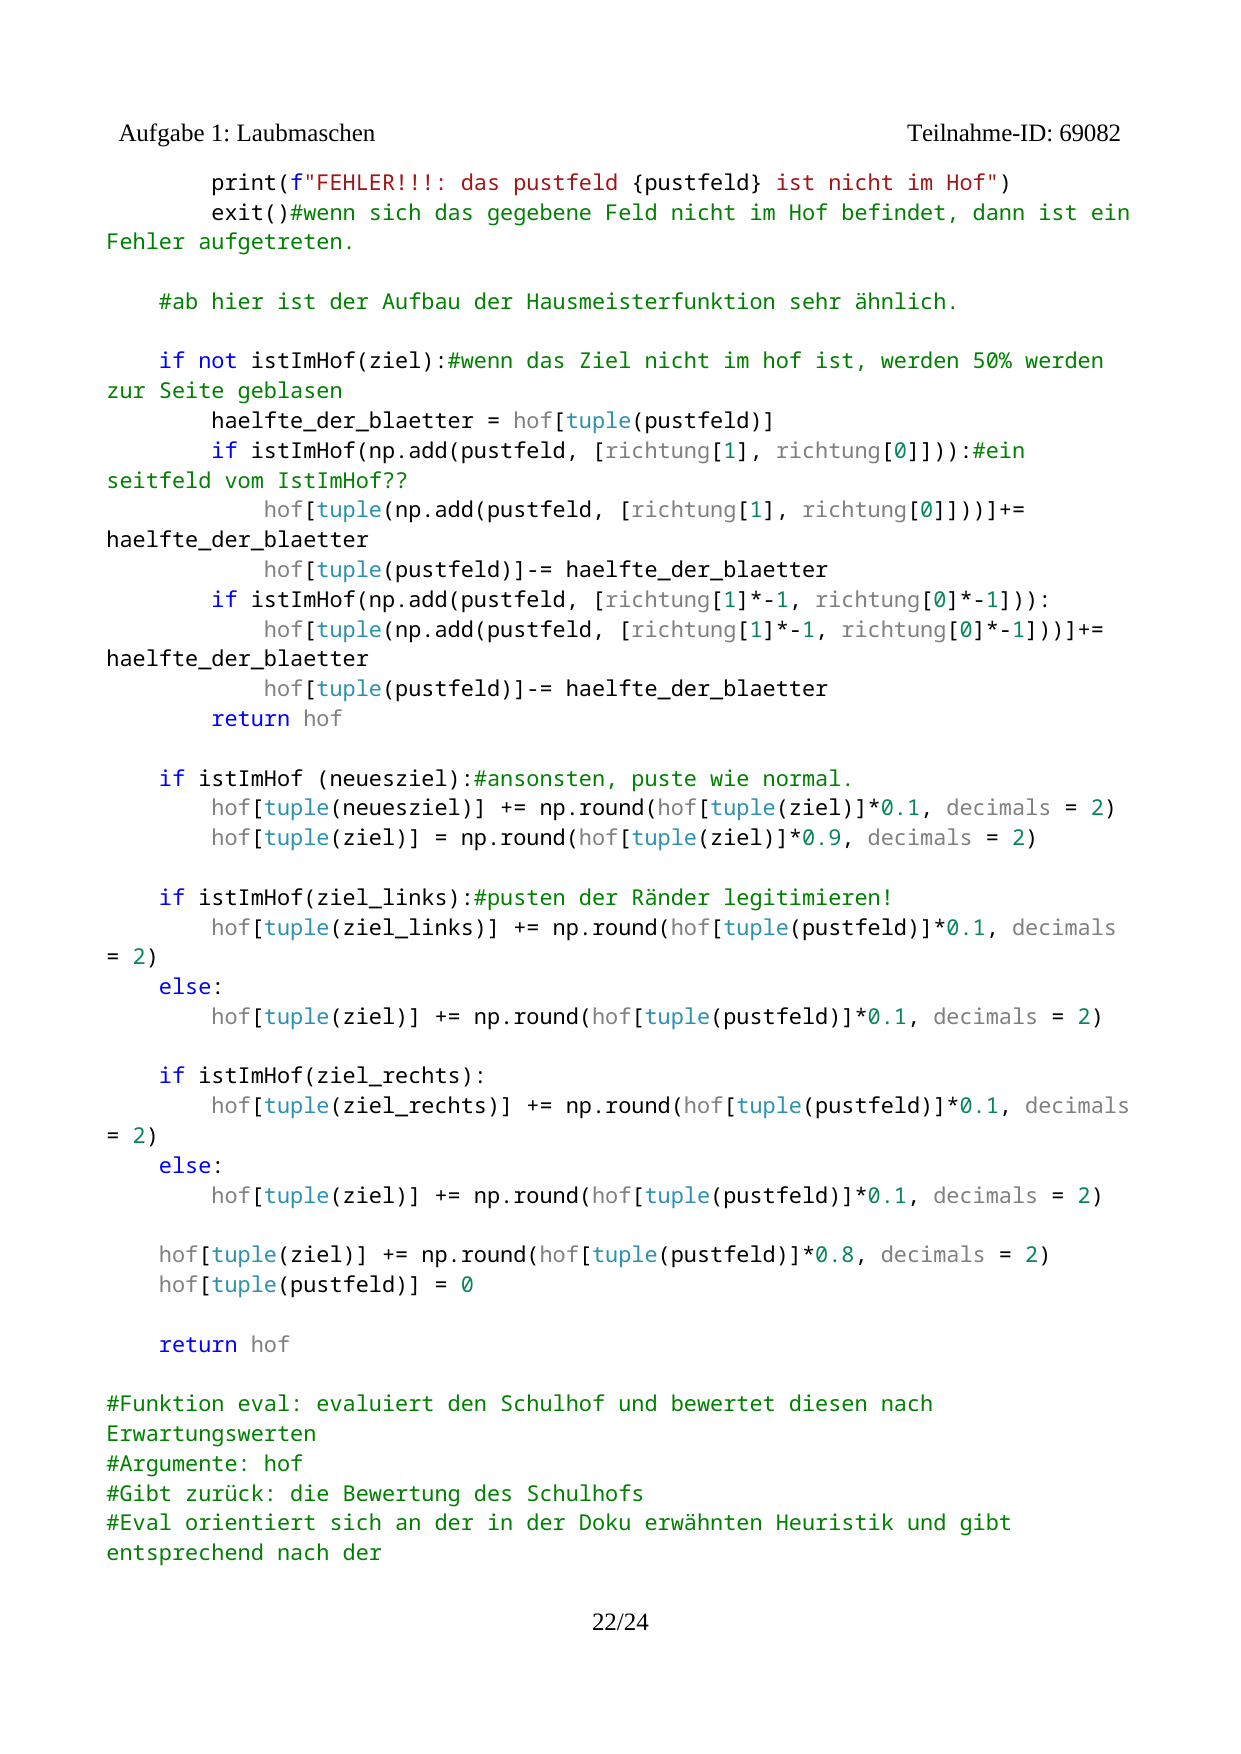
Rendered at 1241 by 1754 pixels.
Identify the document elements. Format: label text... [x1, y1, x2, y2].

text else: [106, 971, 1134, 1001]
text hof[tuple(ziel_rechts)] += np.round(hof[tuple(pustfeld)]*0.1, decimals = 2) [106, 1090, 1134, 1150]
text #Gibt zurück: die Bewertung des Schulhofs [106, 1477, 1134, 1507]
text exit()#wenn sich das gegebene Feld nicht im Hof befindet, dann ist ein Fehler aufgetreten. [106, 196, 1134, 256]
text hof[tuple(pustfeld)] = 0 [106, 1269, 1134, 1299]
text haelfte_der_blaetter = hof[tuple(pustfeld)] [106, 405, 1134, 435]
text #Argumente: hof [106, 1448, 1134, 1477]
text hof[tuple(ziel)] += np.round(hof[tuple(pustfeld)]*0.1, decimals = 2) [106, 1001, 1134, 1031]
text hof[tuple(ziel)] += np.round(hof[tuple(pustfeld)]*0.8, decimals = 2) [106, 1239, 1134, 1269]
text #Eval orientiert sich an der in der Doku erwähnten Heuristik und gibt entsprechend nach der [106, 1507, 1134, 1567]
text hof[tuple(ziel)] = np.round(hof[tuple(ziel)]*0.9, decimals = 2) [106, 822, 1134, 852]
text hof[tuple(ziel)] += np.round(hof[tuple(pustfeld)]*0.1, decimals = 2) [106, 1179, 1134, 1209]
text hof[tuple(pustfeld)]-= haelfte_der_blaetter [106, 554, 1134, 584]
text #ab hier ist der Aufbau der Hausmeisterfunktion sehr ähnlich. [106, 286, 1134, 316]
text hof[tuple(pustfeld)]-= haelfte_der_blaetter [106, 673, 1134, 703]
text if istImHof(ziel_links):#pusten der Ränder legitimieren! [106, 882, 1134, 911]
text print(f"FEHLER!!!: das pustfeld {pustfeld} ist nicht im Hof") [106, 167, 1134, 196]
text if istImHof(np.add(pustfeld, [richtung[1], richtung[0]])):#ein seitfeld vom IstImHof?? [106, 435, 1134, 494]
text if not istImHof(ziel):#wenn das Ziel nicht im hof ist, werden 50% werden zur Seite geblasen [106, 345, 1134, 405]
text else: [106, 1150, 1134, 1179]
text hof[tuple(neuesziel)] += np.round(hof[tuple(ziel)]*0.1, decimals = 2) [106, 792, 1134, 822]
text return hof [106, 1328, 1134, 1358]
text return hof [106, 703, 1134, 733]
text if istImHof(np.add(pustfeld, [richtung[1]*-1, richtung[0]*-1])): [106, 584, 1134, 613]
text hof[tuple(np.add(pustfeld, [richtung[1]*-1, richtung[0]*-1]))]+= haelfte_der_blaetter [106, 613, 1134, 673]
text if istImHof(ziel_rechts): [106, 1060, 1134, 1090]
text hof[tuple(ziel_links)] += np.round(hof[tuple(pustfeld)]*0.1, decimals = 2) [106, 911, 1134, 971]
text #Funktion eval: evaluiert den Schulhof und bewertet diesen nach Erwartungswerten [106, 1388, 1134, 1448]
text if istImHof (neuesziel):#ansonsten, puste wie normal. [106, 762, 1134, 792]
text hof[tuple(np.add(pustfeld, [richtung[1], richtung[0]]))]+= haelfte_der_blaetter [106, 494, 1134, 554]
